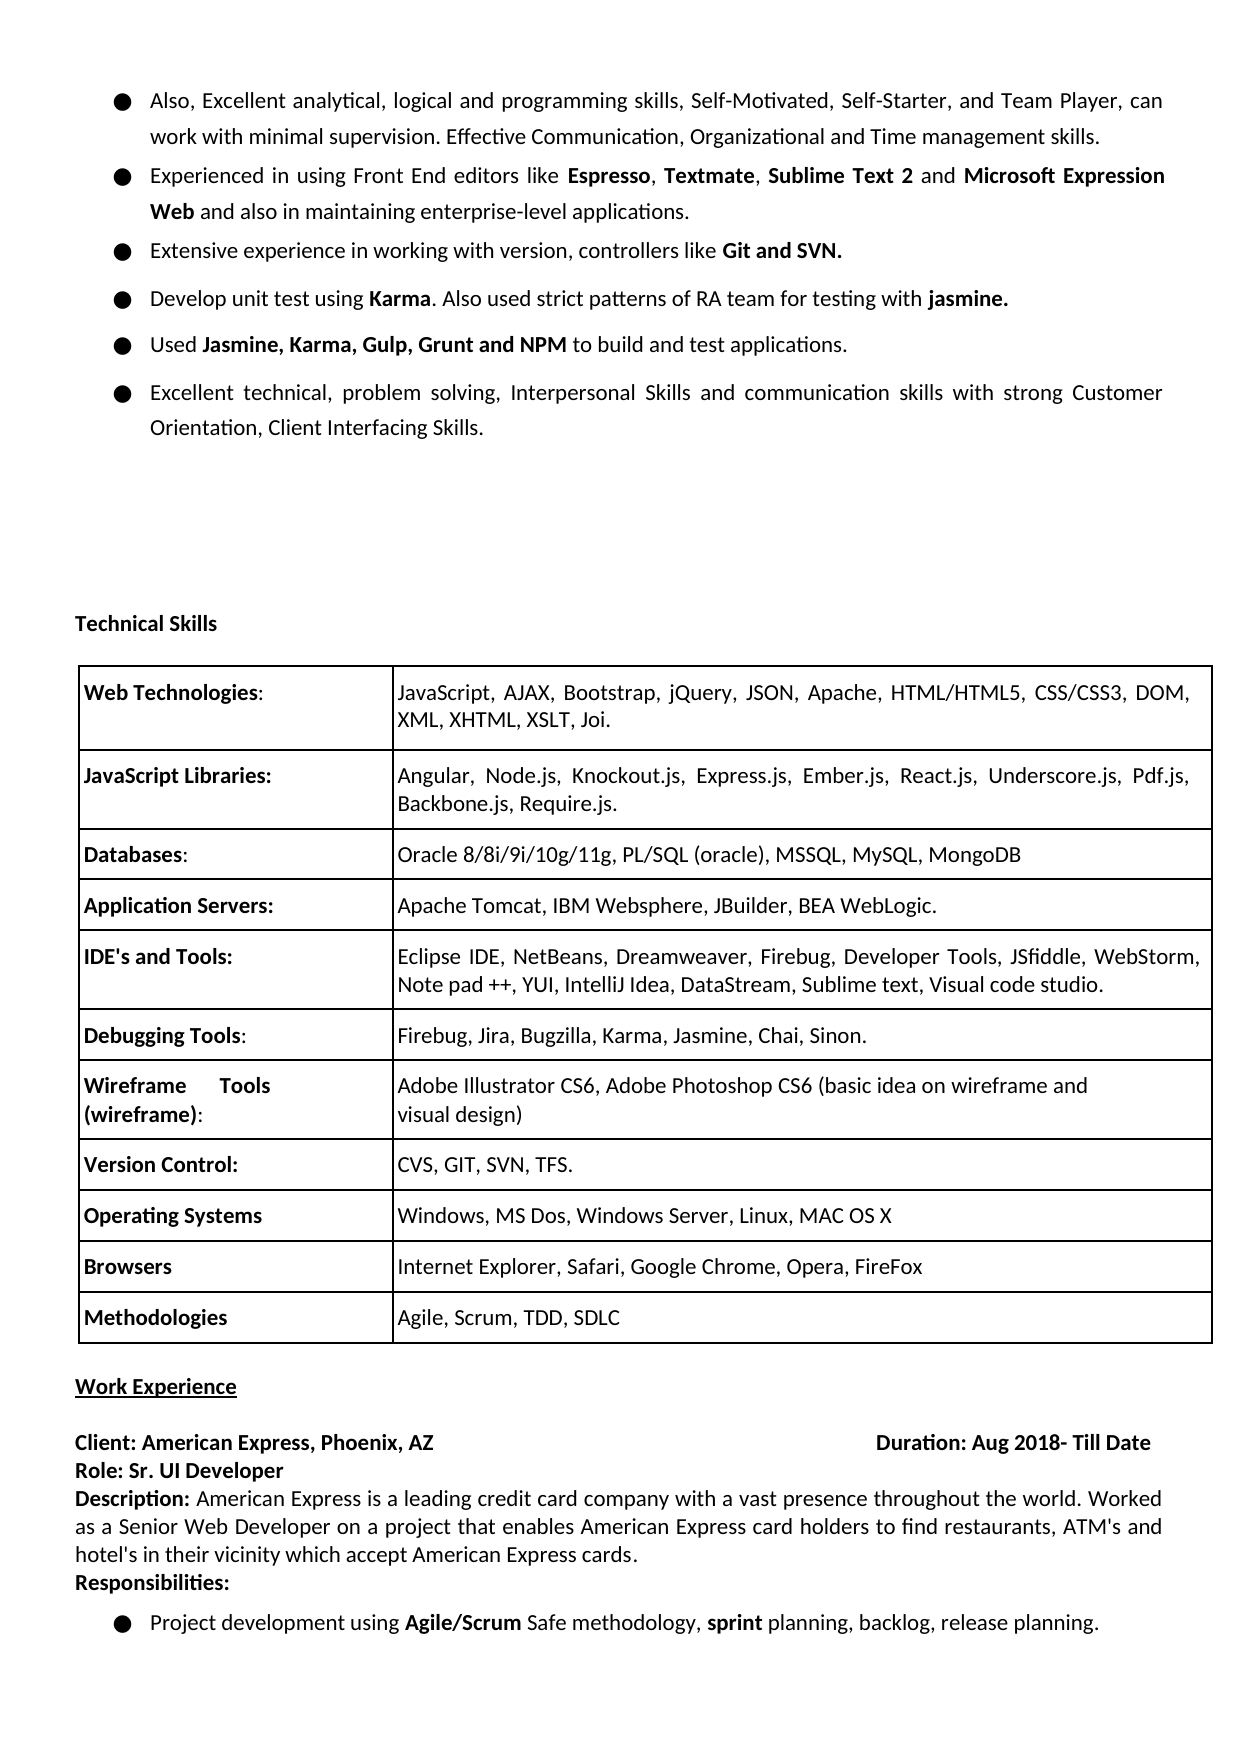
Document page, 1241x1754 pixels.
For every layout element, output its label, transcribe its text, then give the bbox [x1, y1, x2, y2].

table_cell IDE's and Tools: [80, 931, 392, 1008]
list Excellent technical, problem solving, Interpersonal Skills and communication skills with strong Customer Orientation, Client Interfacing Skills. [112, 366, 1165, 441]
table_cell Eclipse IDE, NetBeans, Dreamweaver, Firebug, Developer Tools, JSfiddle, WebStorm, Note pad ++, YUI, IntelliJ Idea, DataStream, Sublime text, Visual code studio. [394, 931, 1211, 1008]
table_cell Firebug, Jira, Bugzilla, Karma, Jasmine, Chai, Sinon. [394, 1010, 1211, 1059]
table_cell JavaScript Libraries: [80, 751, 392, 827]
text Work Experience [75, 1372, 1165, 1400]
table_cell Version Control: [80, 1140, 392, 1189]
list Also, Excellent analytical, logical and programming skills, Self-Motivated, Self-Starter, and Team Player, can work with minimal supervision. Effective Communication, Organizational and Time management skills. [112, 75, 1165, 150]
table_header JavaScript, AJAX, Bootstrap, jQuery, JSON, Apache, HTML/HTML5, CSS/CSS3, DOM, XML, XHTML, XSLT, Joi. [394, 667, 1211, 748]
table_cell Angular, Node.js, Knockout.js, Express.js, Ember.js, React.js, Underscore.js, Pdf.js, Backbone.js, Require.js. [394, 751, 1211, 827]
text Client: American Express, Phoenix, AZ Duration: Aug 2018- Till Date [75, 1428, 1165, 1456]
table_cell Internet Explorer, Safari, Google Chrome, Opera, FireFox [394, 1242, 1211, 1291]
table_cell Methodologies [80, 1293, 392, 1342]
table_cell Browsers [80, 1242, 392, 1291]
table_cell Databases: [80, 830, 392, 878]
text Responsibilities: [75, 1568, 1165, 1596]
table_cell Apache Tomcat, IBM Websphere, JBuilder, BEA WebLogic. [394, 880, 1211, 929]
table_header Web Technologies: [80, 667, 392, 748]
text Description: American Express is a leading credit card company with a vast presence throughout the world. Worked as a Senior Web Developer on a project that enables American Express card holders to find restaurants, ATM's and hotel's in their vicinity which accept American Express cards. [75, 1484, 1165, 1568]
list Project development using Agile/Scrum Safe methodology, sprint planning, backlog, release planning. [112, 1596, 1165, 1643]
list Extensive experience in working with version, controllers like Git and SVN. [112, 225, 1165, 272]
text Technical Skills [75, 609, 1165, 637]
table_cell Oracle 8/8i/9i/10g/11g, PL/SQL (oracle), MSSQL, MySQL, MongoDB [394, 830, 1211, 878]
list Experienced in using Front End editors like Espresso, Textmate, Sublime Text 2 and Microsoft Expression Web and also in maintaining enterprise-level applications. [112, 150, 1165, 225]
table_cell Windows, MS Dos, Windows Server, Linux, MAC OS X [394, 1191, 1211, 1240]
table_cell Operating Systems [80, 1191, 392, 1240]
table_cell CVS, GIT, SVN, TFS. [394, 1140, 1211, 1189]
table_cell Application Servers: [80, 880, 392, 929]
text Role: Sr. UI Developer [75, 1456, 1165, 1484]
table_cell Agile, Scrum, TDD, SDLC [394, 1293, 1211, 1342]
list Used Jasmine, Karma, Gulp, Grunt and NPM to build and test applications. [112, 319, 1165, 366]
table_cell Debugging Tools: [80, 1010, 392, 1059]
list Develop unit test using Karma. Also used strict patterns of RA team for testing with jasmine. [112, 272, 1165, 319]
table_cell Wireframe Tools (wireframe): [80, 1061, 392, 1138]
table_cell Adobe Illustrator CS6, Adobe Photoshop CS6 (basic idea on wireframe and visual design) [394, 1061, 1211, 1138]
